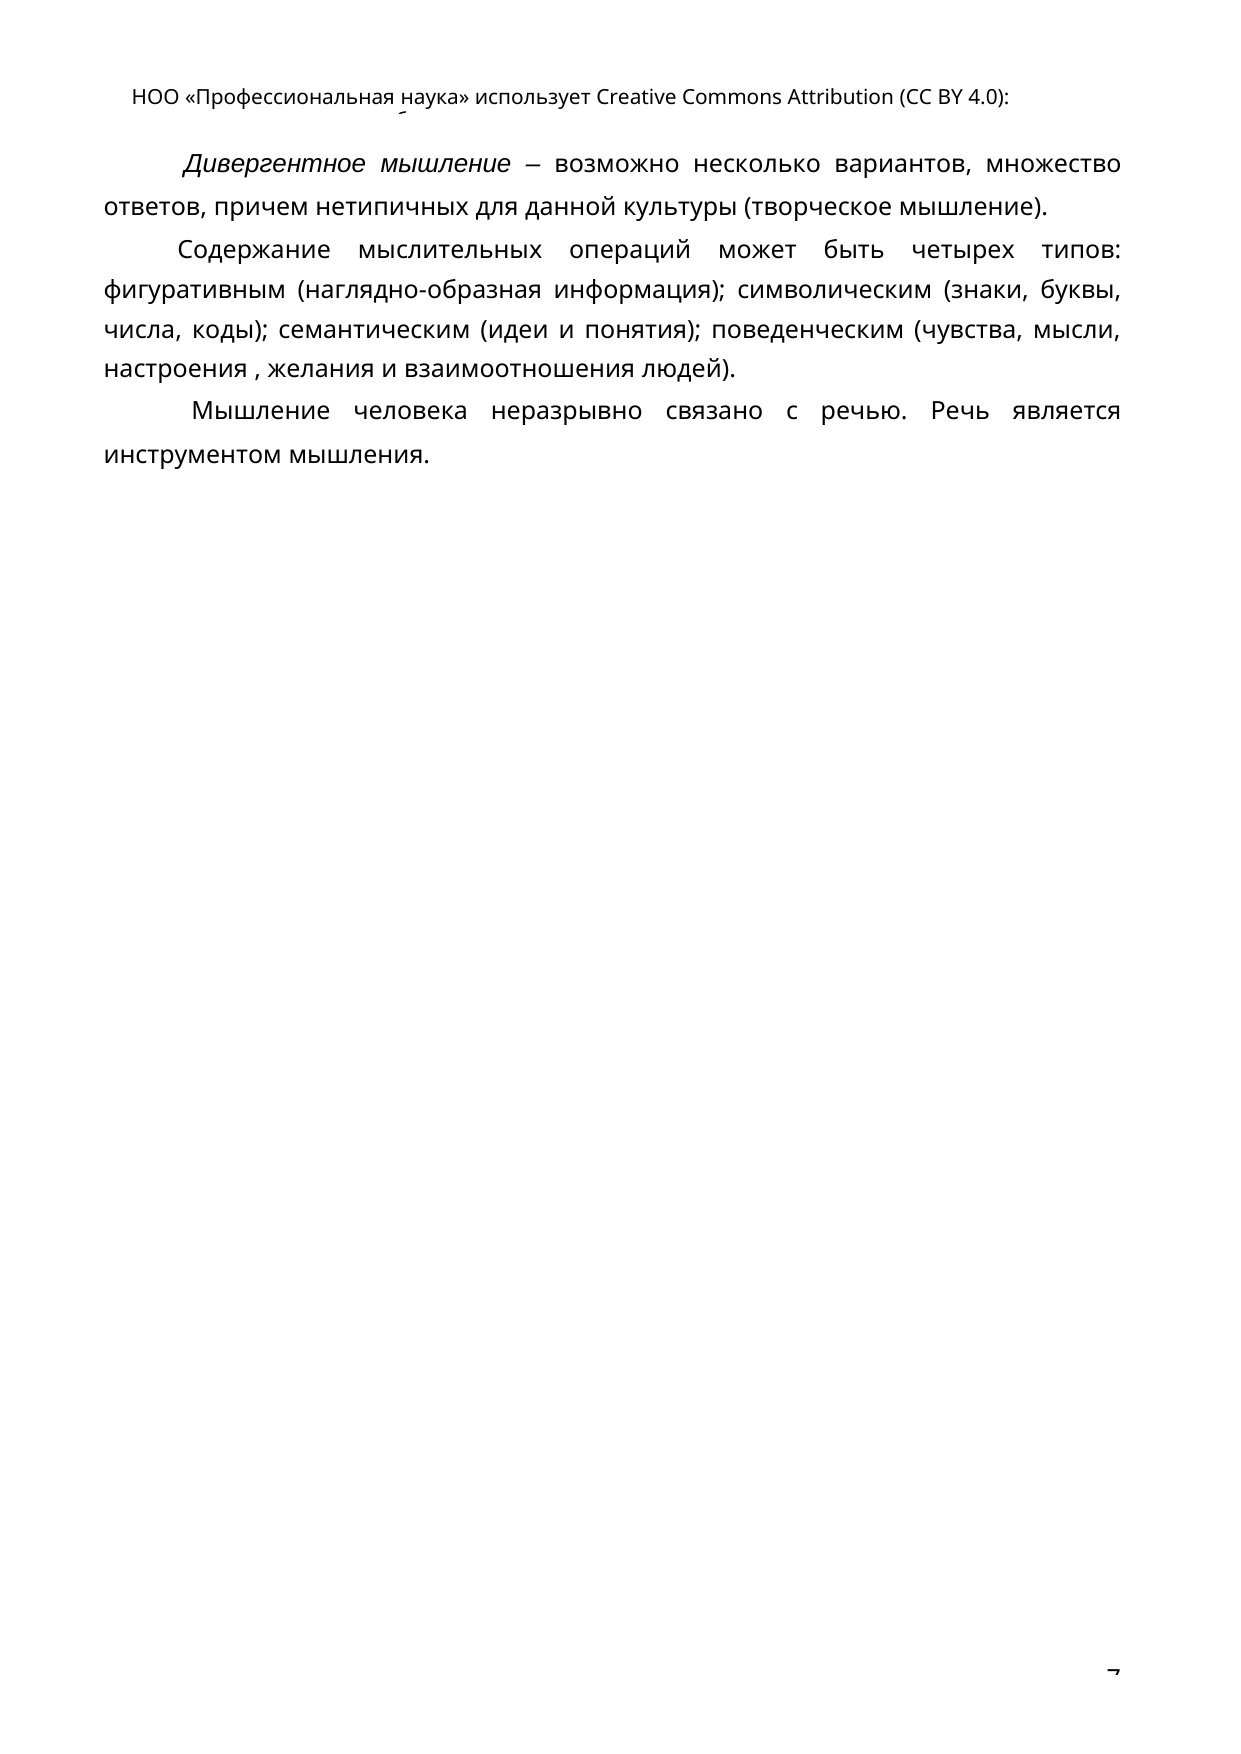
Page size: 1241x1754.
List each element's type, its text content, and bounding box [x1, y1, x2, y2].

text Мышление человека неразрывно связано с речью. Речь является инструментом мышления. [103, 393, 1121, 471]
text Содержание мыслительных операций может быть четырех типов: фигуративным (наглядно-образная информация); символическим (знаки, буквы, числа, коды); семантическим (идеи и понятия); поведенческим (чувства, мысли, настроения , желания и взаимоотношения людей). [103, 232, 1122, 385]
text Дивергентное мышление – возможно несколько вариантов, множество ответов, причем нетипичных для данной культуры (творческое мышление). [103, 146, 1122, 223]
